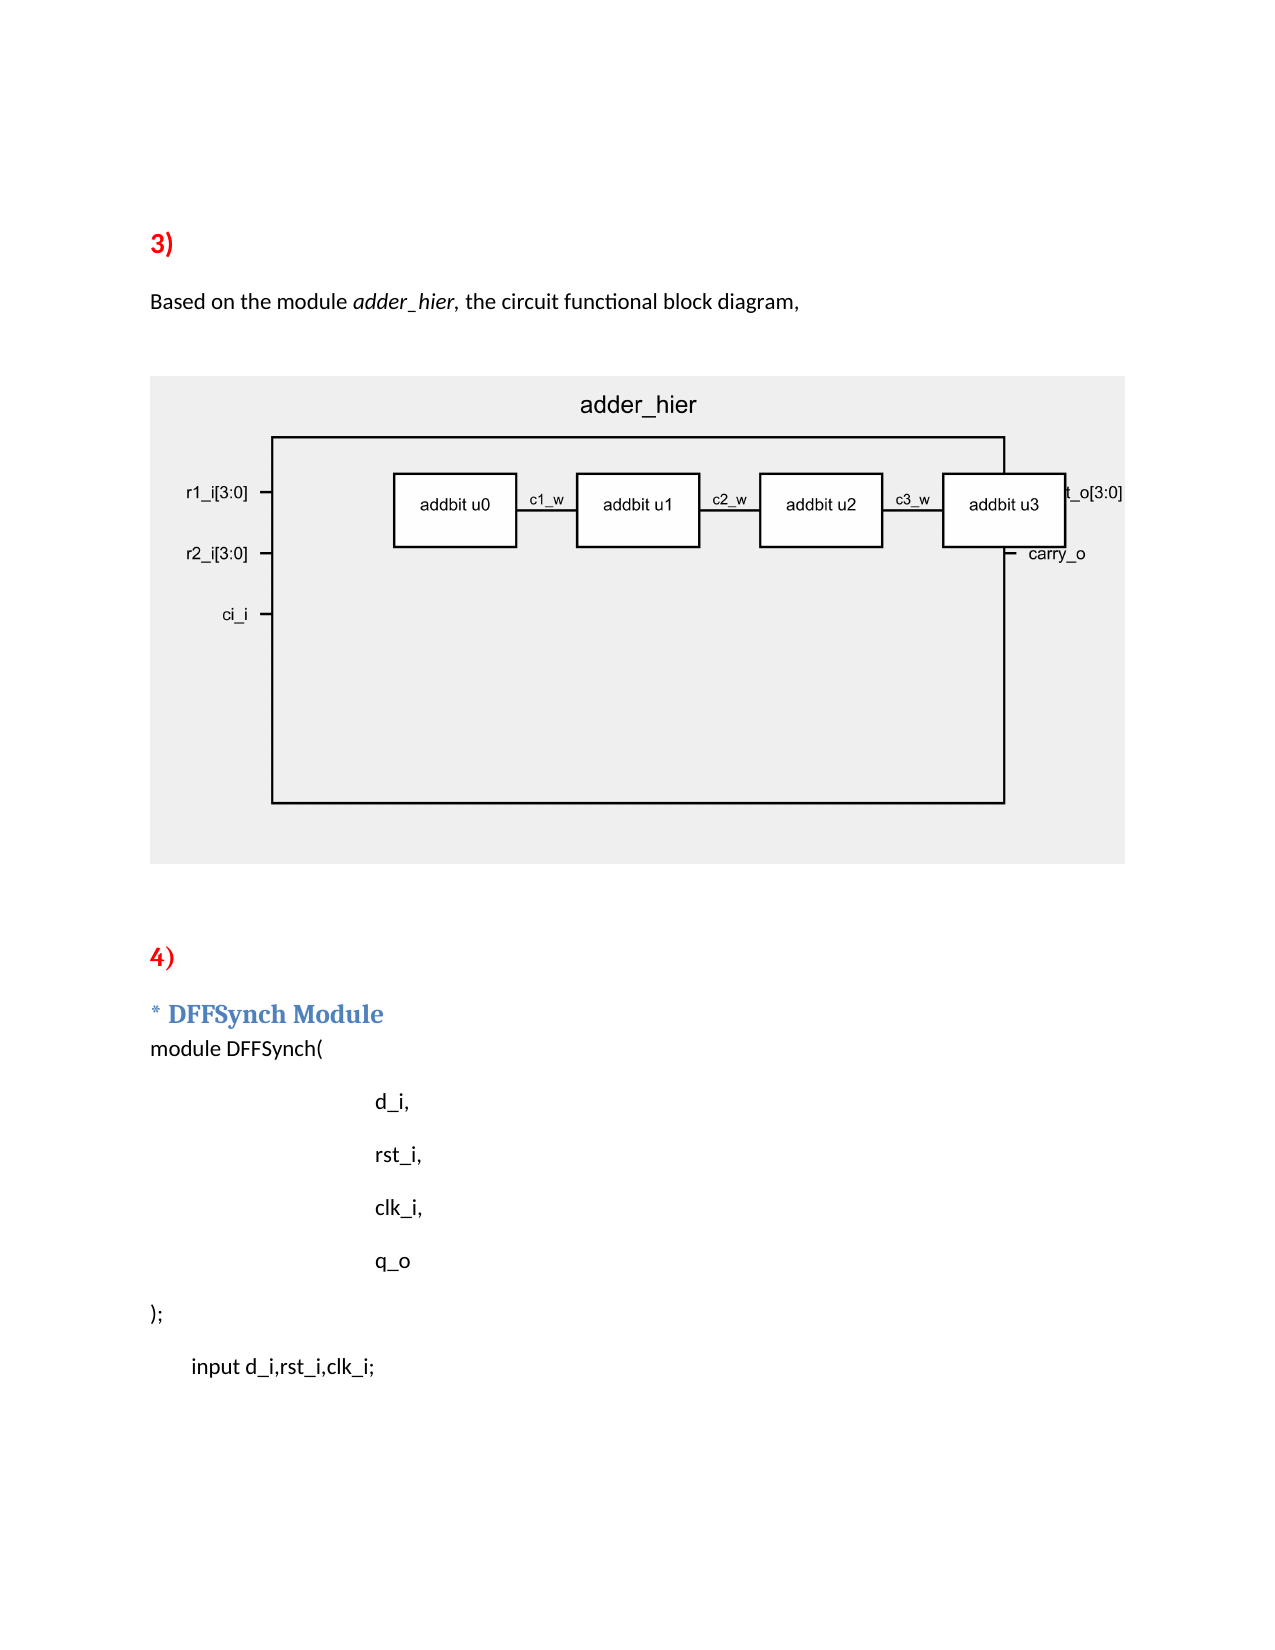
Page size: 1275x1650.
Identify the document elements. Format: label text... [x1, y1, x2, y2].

text 3) [150, 225, 1125, 261]
text clk_i, [150, 1193, 1125, 1221]
text input d_i,rst_i,clk_i; [150, 1352, 1125, 1381]
text Based on the module adder_hier, the circuit functional block diagram, [150, 287, 1125, 315]
text module DFFSynch( [150, 1034, 1125, 1062]
text d_i, [150, 1087, 1125, 1115]
subtitle * DFFSynch Module [150, 999, 1125, 1030]
text q_o [150, 1246, 1125, 1274]
text rst_i, [150, 1140, 1125, 1168]
text ); [150, 1299, 1125, 1327]
subtitle 4) [150, 942, 1125, 973]
picture [150, 376, 1125, 864]
